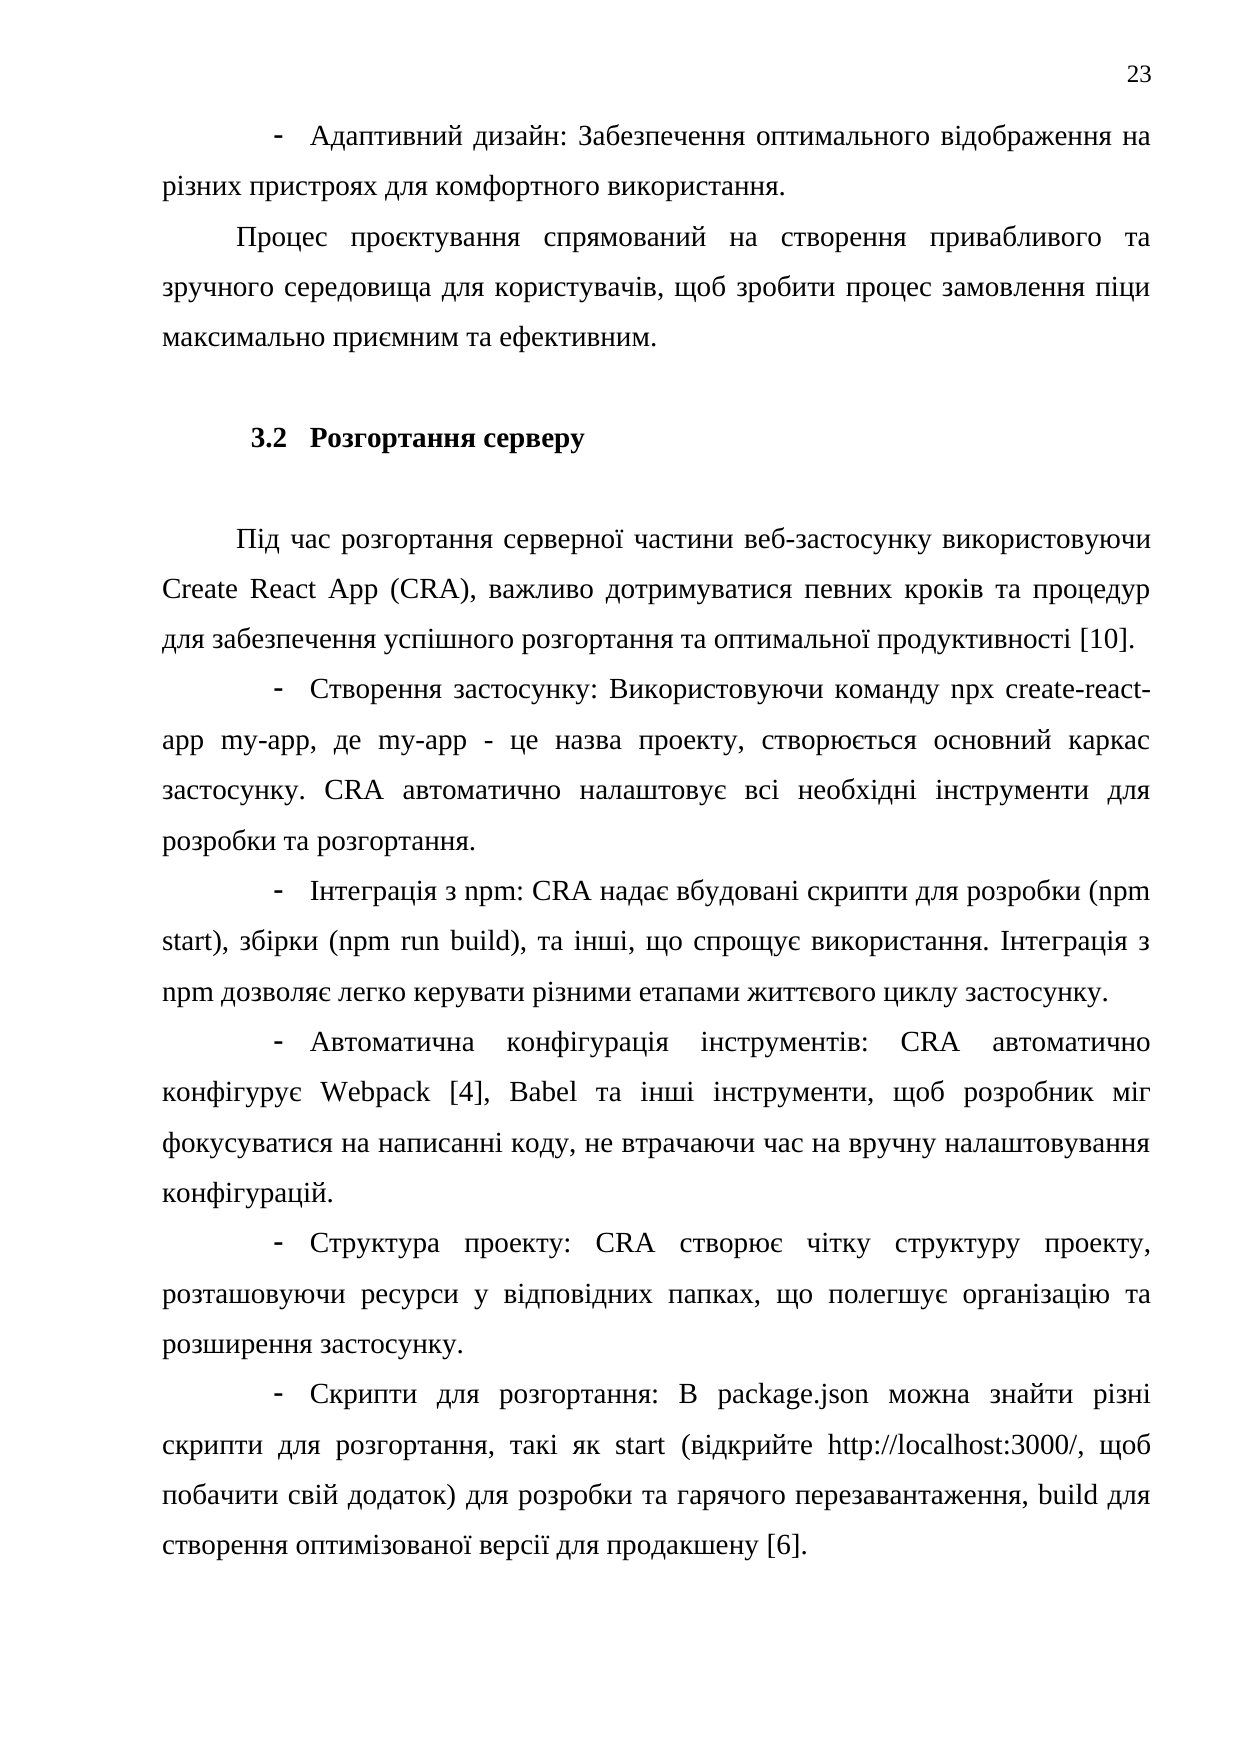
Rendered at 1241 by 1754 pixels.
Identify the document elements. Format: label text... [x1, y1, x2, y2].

list Структура проекту: CRA створює чітку структуру проекту, розташовуючи ресурси у відповідних папках, що полегшує організацію та розширення застосунку. [162, 1225, 1152, 1360]
list Створення застосунку: Використовуючи команду npx create-react-app my-app, де my-app - це назва проекту, створюється основний каркас застосунку. CRA автоматично налаштовує всі необхідні інструменти для розробки та розгортання. [162, 672, 1152, 856]
text Під час розгортання серверної частини веб-застосунку використовуючи Create React App (CRA), важливо дотримуватися певних кроків та процедур для забезпечення успішного розгортання та оптимальної продуктивності [10]. [162, 521, 1152, 655]
subtitle Розгортання серверу [162, 420, 1152, 454]
list Адаптивний дизайн: Забезпечення оптимального відображення на різних пристроях для комфортного використання. [162, 118, 1152, 202]
list Скрипти для розгортання: В package.json можна знайти різні скрипти для розгортання, такі як start (відкрийте http://localhost:3000/, щоб побачити свій додаток) для розробки та гарячого перезавантаження, build для створення оптимізованої версії для продакшену [6]. [162, 1376, 1152, 1561]
list Автоматична конфігурація інструментів: CRA автоматично конфігурує Webpack [4], Babel та інші інструменти, щоб розробник міг фокусуватися на написанні коду, не втрачаючи час на вручну налаштовування конфігурацій. [162, 1024, 1152, 1209]
list Інтеграція з npm: CRA надає вбудовані скрипти для розробки (npm start), збірки (npm run build), та інші, що спрощує використання. Інтеграція з npm дозволяє легко керувати різними етапами життєвого циклу застосунку. [162, 873, 1152, 1007]
text Процес проєктування спрямований на створення привабливого та зручного середовища для користувачів, щоб зробити процес замовлення піци максимально приємним та ефективним. [162, 219, 1152, 353]
